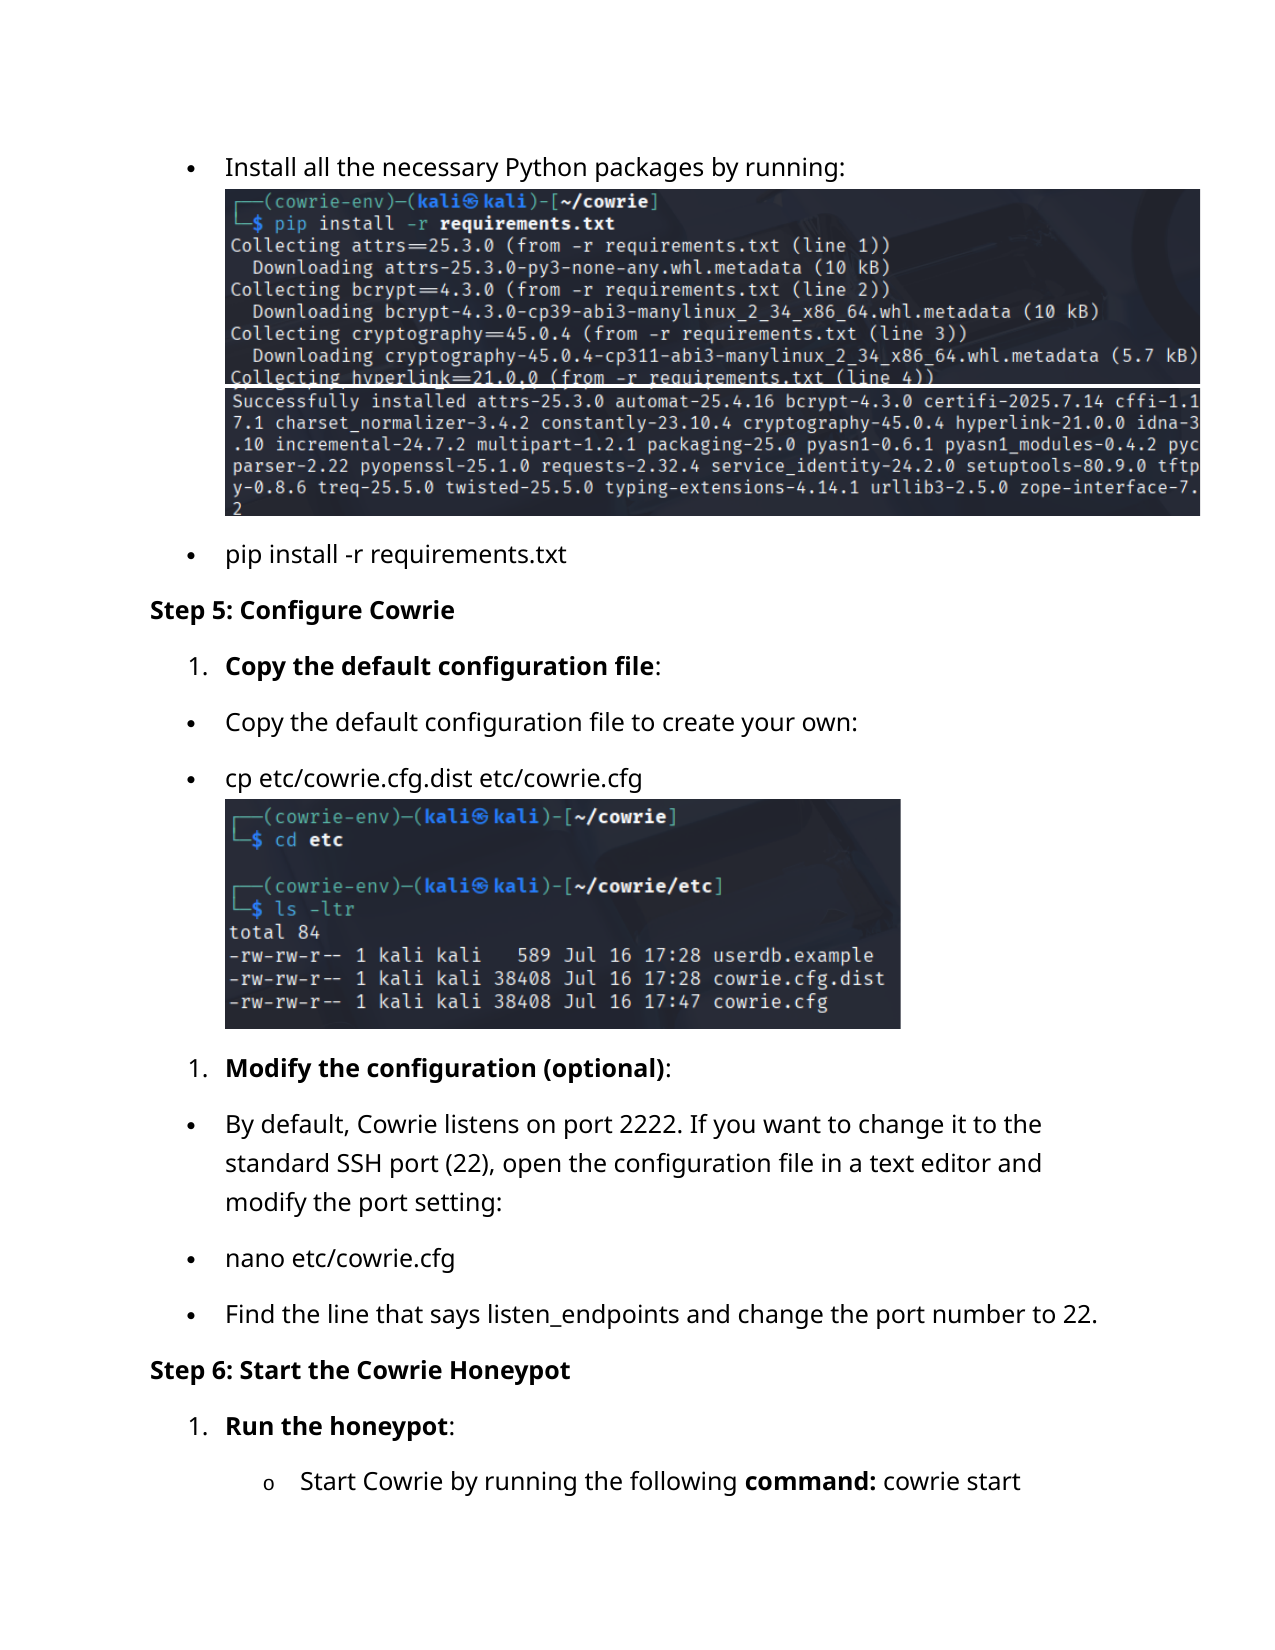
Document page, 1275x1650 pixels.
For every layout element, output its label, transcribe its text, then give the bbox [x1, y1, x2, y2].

picture [225, 189, 1200, 384]
picture [225, 799, 901, 1029]
list Modify the configuration (optional): [187, 1051, 1125, 1085]
picture [225, 388, 1200, 516]
list Copy the default configuration file: [187, 648, 1125, 683]
list By default, Cowrie listens on port 2222. If you want to change it to the standard SSH port (22), open the configuration file in a text editor and modify the port setting: [187, 1106, 1125, 1219]
text Step 6: Start the Cowrie Honeypot [150, 1352, 1125, 1386]
list Run the honeypot: [187, 1408, 1125, 1442]
list Start Cowrie by running the following command: cowrie start [262, 1464, 1125, 1498]
text Step 5: Configure Cowrie [150, 593, 1125, 627]
list Copy the default configuration file to create your own: [187, 704, 1125, 738]
list pip install -r requirements.txt [187, 537, 1125, 571]
list nano etc/cowrie.cfg [187, 1241, 1125, 1275]
list Find the line that says listen_endpoints and change the port number to 22. [187, 1296, 1125, 1331]
